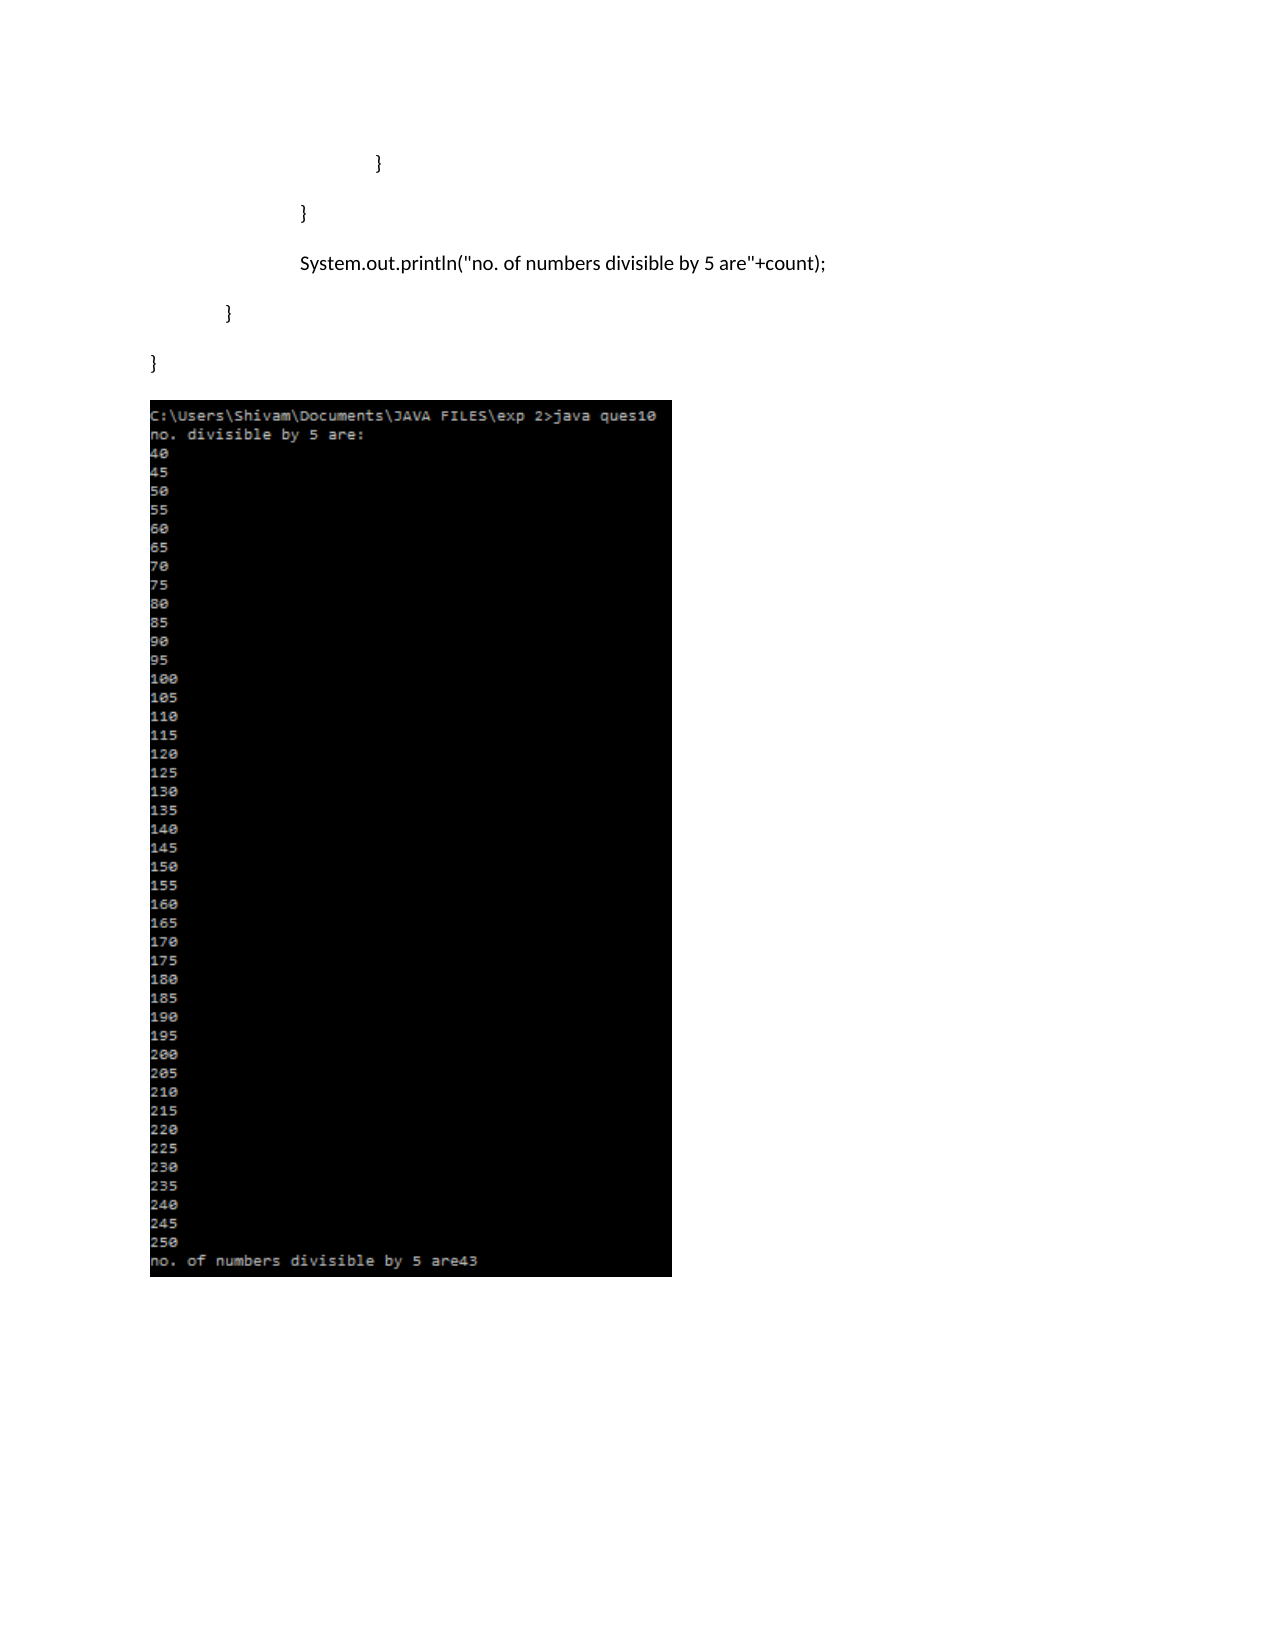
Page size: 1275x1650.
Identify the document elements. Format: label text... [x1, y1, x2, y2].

text } [150, 300, 1125, 325]
text } [150, 150, 1125, 175]
text System.out.println("no. of numbers divisible by 5 are"+count); [150, 250, 1125, 275]
text } [150, 350, 1125, 375]
text } [150, 200, 1125, 225]
picture [150, 400, 672, 1277]
